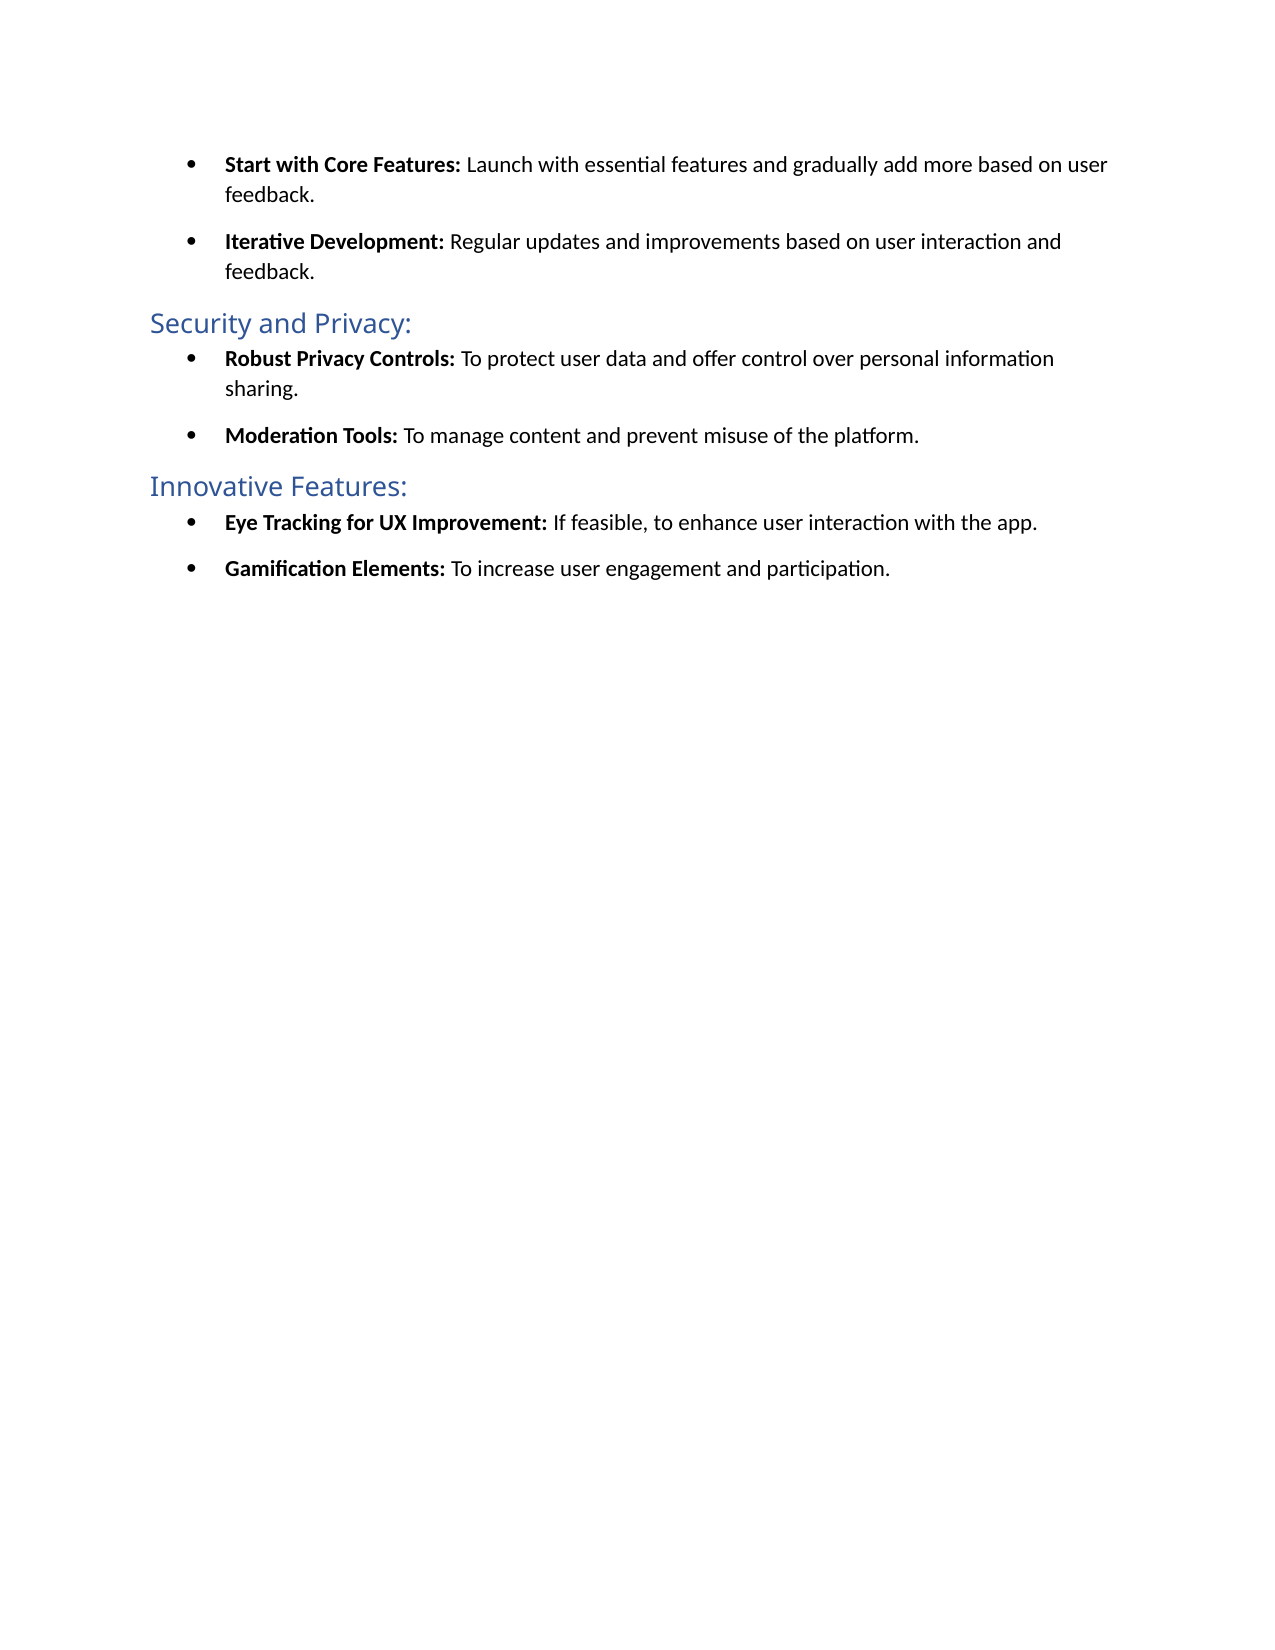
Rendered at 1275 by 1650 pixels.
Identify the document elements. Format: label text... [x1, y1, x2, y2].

list Moderation Tools: To manage content and prevent misuse of the platform. [187, 421, 1125, 449]
list Iterative Development: Regular updates and improvements based on user interaction and feedback. [187, 227, 1125, 285]
list Gamification Elements: To increase user engagement and participation. [187, 554, 1125, 583]
subtitle Innovative Features: [150, 468, 1125, 505]
subtitle Security and Privacy: [150, 304, 1125, 341]
list Eye Tracking for UX Improvement: If feasible, to enhance user interaction with the app. [187, 508, 1125, 536]
list Start with Core Features: Launch with essential features and gradually add more based on user feedback. [187, 150, 1125, 208]
list Robust Privacy Controls: To protect user data and offer control over personal information sharing. [187, 344, 1125, 402]
